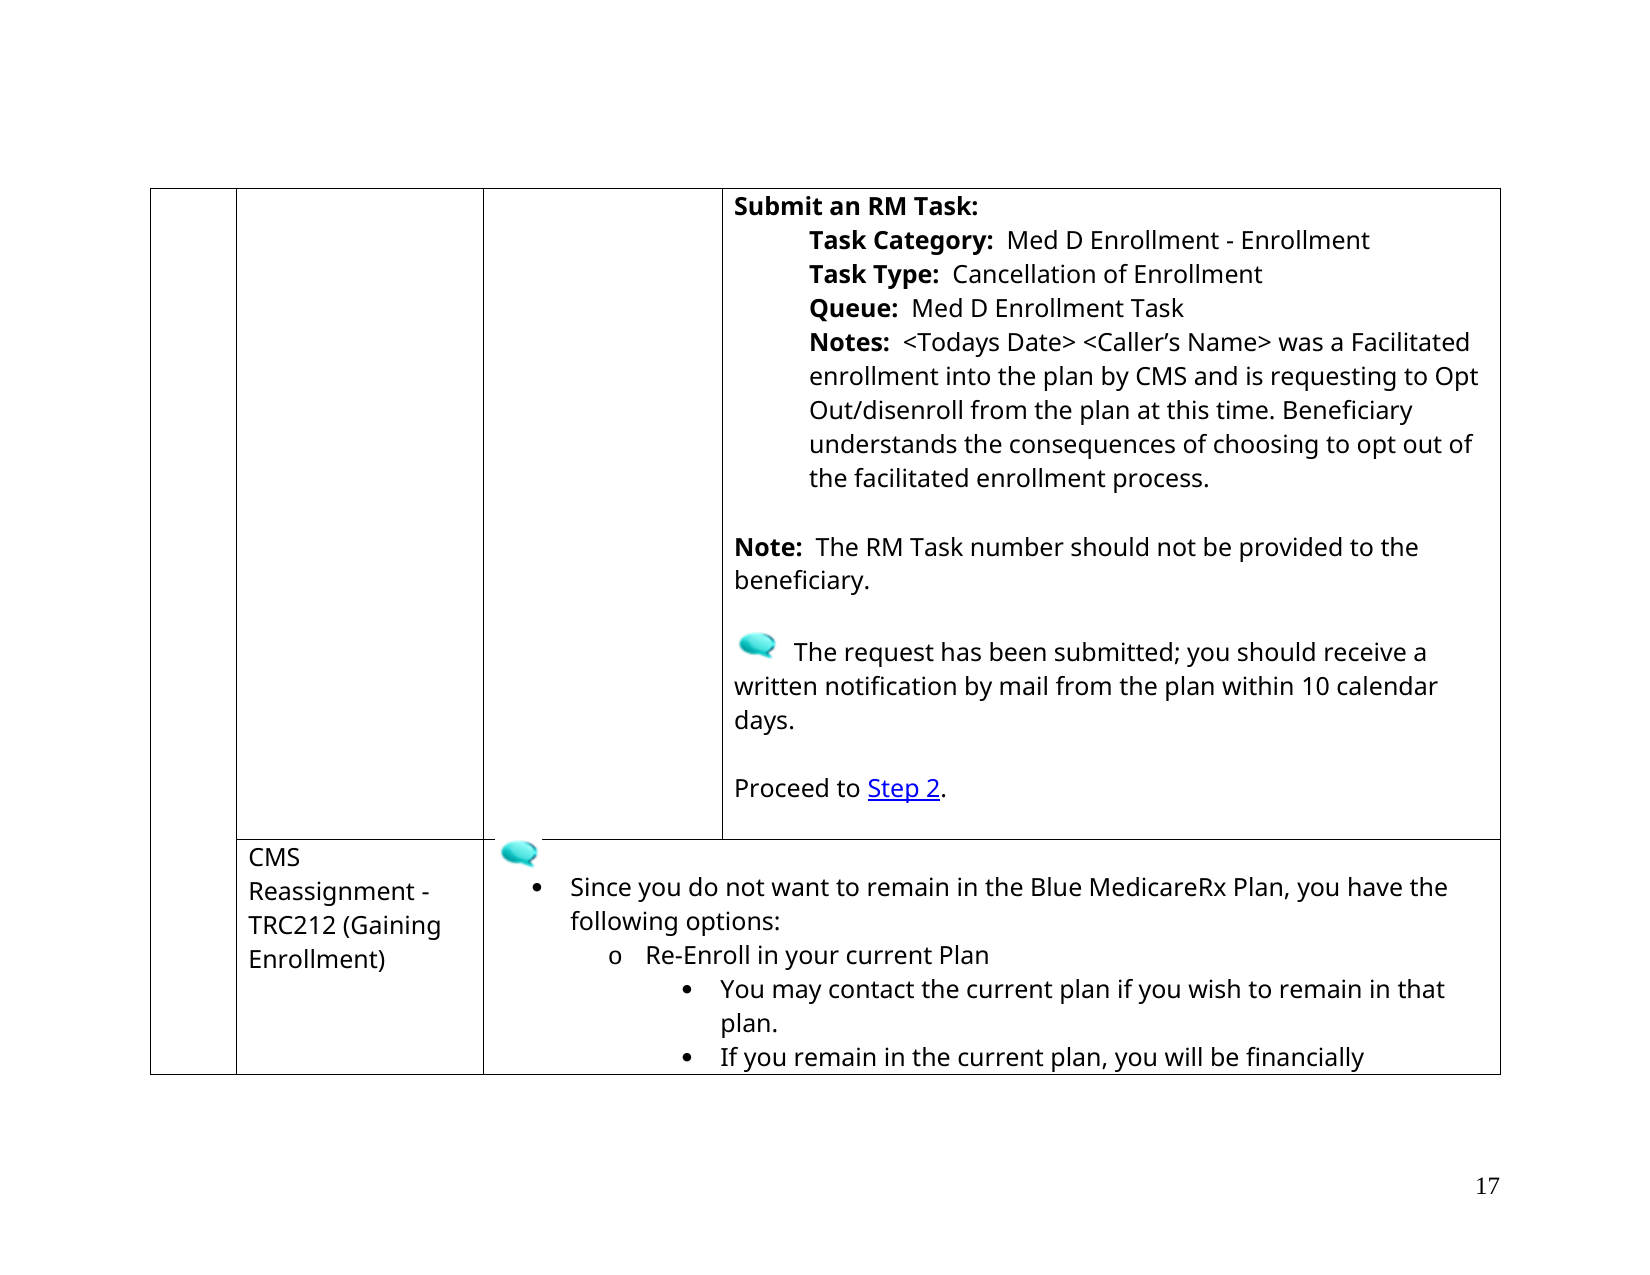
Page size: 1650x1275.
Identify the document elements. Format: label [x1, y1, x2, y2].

table_cell [237, 840, 483, 1074]
table_cell [484, 840, 1500, 1074]
table_cell [723, 189, 1500, 839]
picture [495, 839, 543, 870]
picture [733, 631, 781, 661]
table_cell [484, 189, 722, 839]
